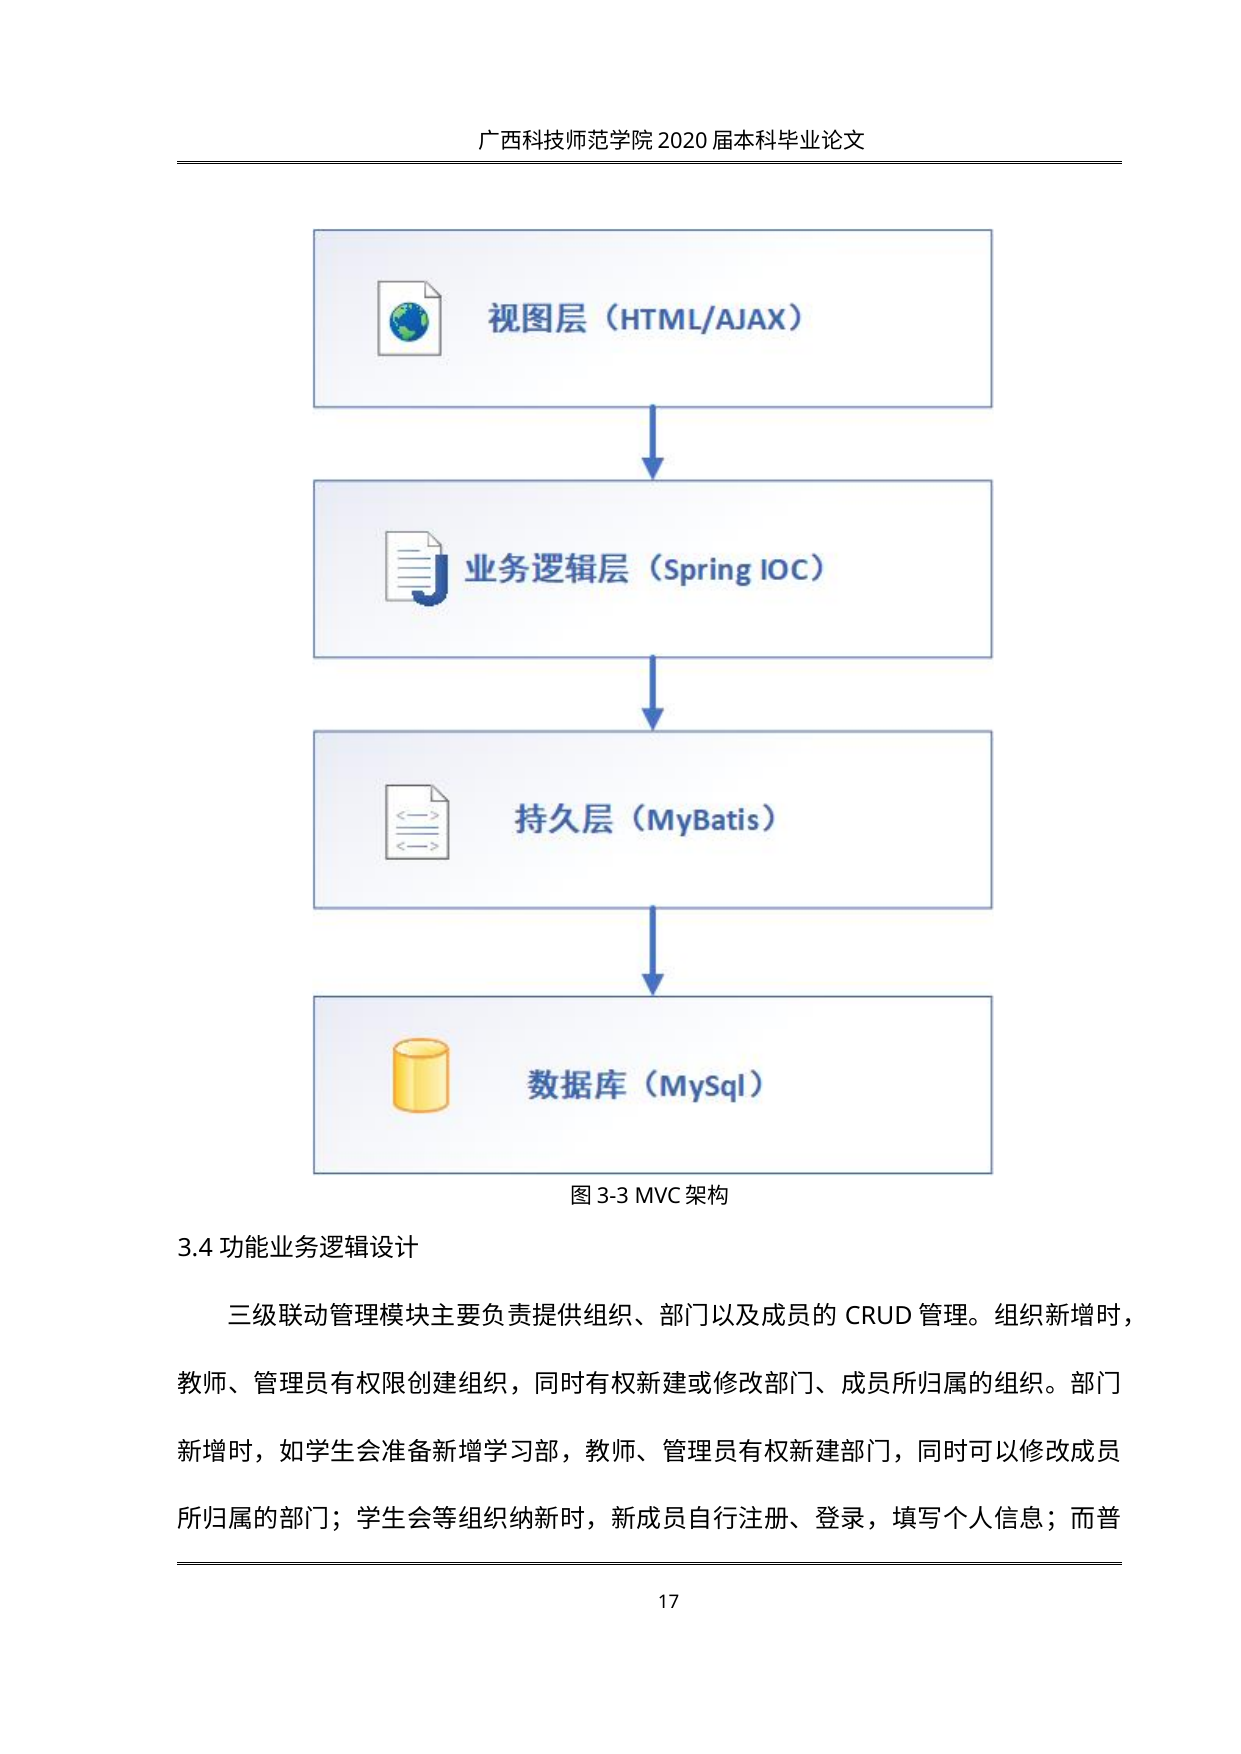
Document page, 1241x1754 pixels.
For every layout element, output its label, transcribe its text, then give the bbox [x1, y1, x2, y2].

text 图3-3 MVC架构 [177, 1177, 1122, 1211]
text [177, 1279, 1122, 1551]
subtitle 3.4 功能业务逻辑设计 [177, 1211, 1122, 1279]
picture [312, 228, 994, 1176]
